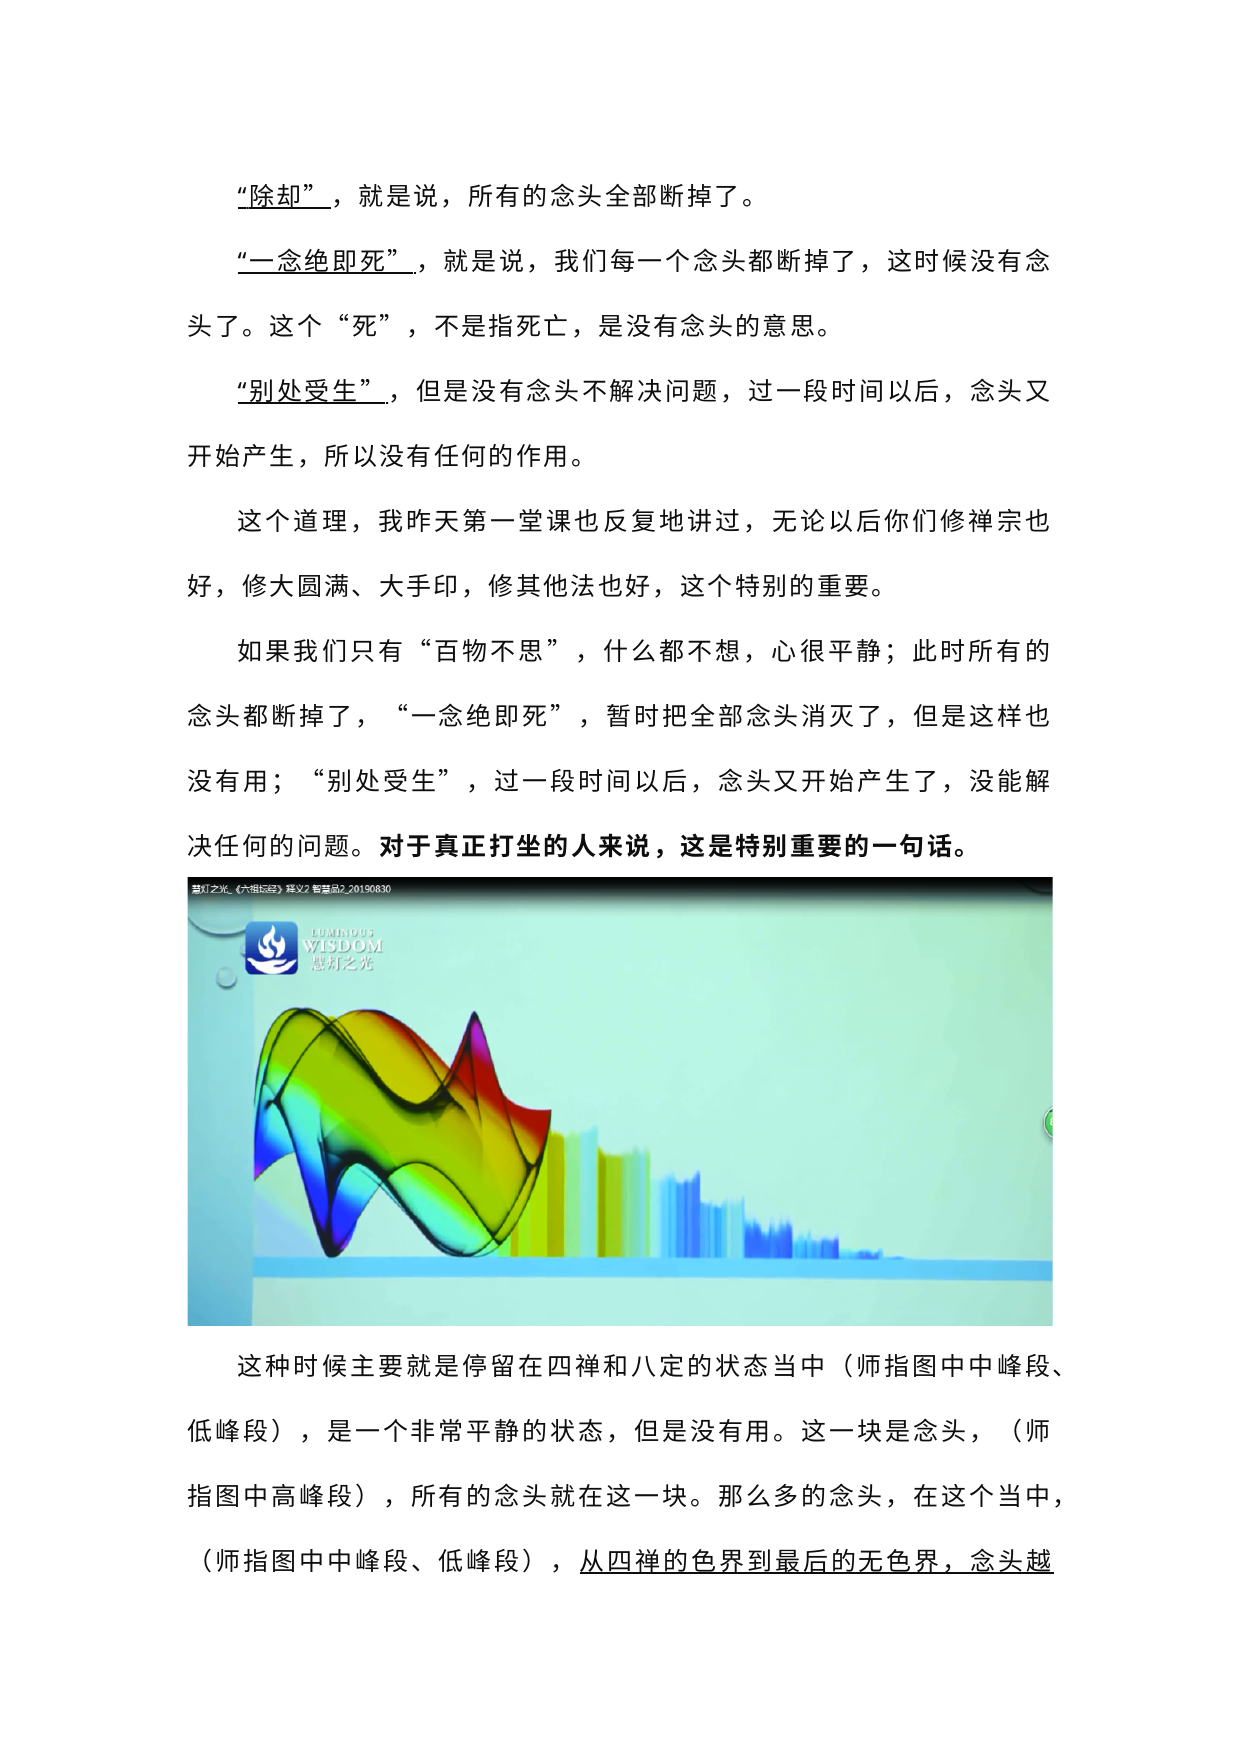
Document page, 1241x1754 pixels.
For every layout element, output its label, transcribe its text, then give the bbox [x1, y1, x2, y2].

text “别处受生”，但是没有念头不解决问题，过一段时间以后，念头又开始产生，所以没有任何的作用。 [187, 357, 1053, 487]
text 如果我们只有“百物不思”，什么都不想，心很平静；此时所有的念头都断掉了，“一念绝即死”，暂时把全部念头消灭了，但是这样也没有用；“别处受生”，过一段时间以后，念头又开始产生了，没能解决任何的问题。对于真正打坐的人来说，这是特别重要的一句话。 [187, 617, 1053, 877]
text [187, 1332, 1053, 1592]
text “一念绝即死”，就是说，我们每一个念头都断掉了，这时候没有念头了。这个“死”，不是指死亡，是没有念头的意思。 [187, 227, 1053, 357]
picture [187, 877, 1053, 1326]
text 这个道理，我昨天第一堂课也反复地讲过，无论以后你们修禅宗也好，修大圆满、大手印，修其他法也好，这个特别的重要。 [187, 487, 1053, 617]
text “除却”，就是说，所有的念头全部断掉了。 [187, 162, 1053, 227]
